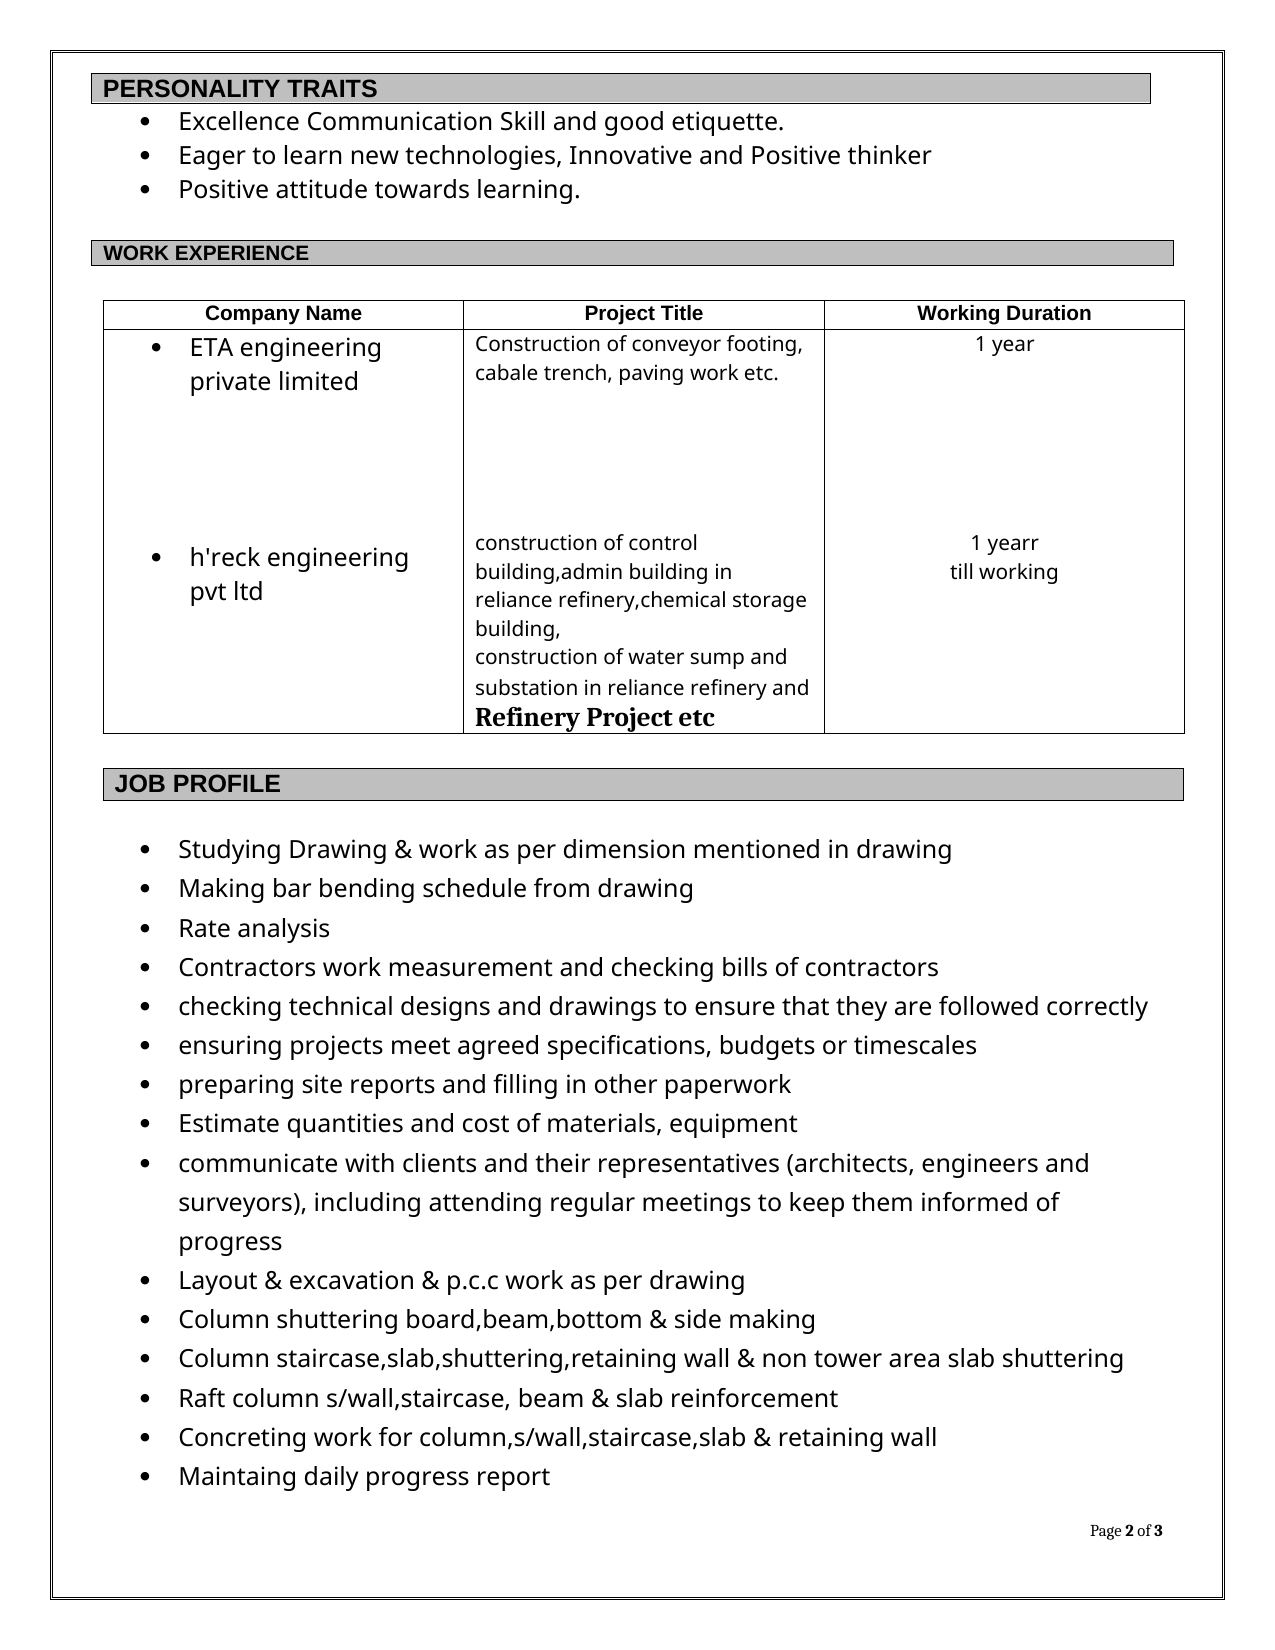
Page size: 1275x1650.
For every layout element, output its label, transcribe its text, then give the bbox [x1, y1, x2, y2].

list checking technical designs and drawings to ensure that they are followed correctly [141, 988, 1162, 1023]
list Estimate quantities and cost of materials, equipment [141, 1106, 1162, 1140]
list Layout & excavation & p.c.c work as per drawing [141, 1263, 1162, 1297]
table_header WORK EXPERIENCE [92, 241, 1173, 265]
list Maintaing daily progress report [141, 1458, 1162, 1493]
table_cell 1 year 1 yearr till working [825, 330, 1184, 733]
list Raft column s/wall,staircase, beam & slab reinforcement [141, 1380, 1162, 1414]
table_header Working Duration [825, 301, 1184, 328]
list communicate with clients and their representatives (architects, engineers and surveyors), including attending regular meetings to keep them informed of progress [141, 1145, 1162, 1258]
table_cell ETA engineering private limited h'reck engineering pvt ltd [104, 330, 463, 733]
table_header Project Title [464, 301, 824, 328]
table_header PERSONALITY TRAITS [92, 74, 1150, 102]
list Positive attitude towards learning. [141, 172, 1162, 206]
list Excellence Communication Skill and good etiquette. [141, 75, 1162, 138]
list Rate analysis [141, 910, 1162, 944]
table_header Company Name [104, 301, 463, 328]
list preparing site reports and filling in other paperwork [141, 1067, 1162, 1101]
list Contractors work measurement and checking bills of contractors [141, 949, 1162, 983]
list Making bar bending schedule from drawing [141, 871, 1162, 905]
list Column staircase,slab,shuttering,retaining wall & non tower area slab shuttering [141, 1341, 1162, 1375]
list Studying Drawing & work as per dimension mentioned in drawing [141, 832, 1162, 866]
table_cell Construction of conveyor footing, cabale trench, paving work etc. construction of control building,admin building in reliance refinery,chemical storage building, construction of water sump and substation in reliance refinery and Refinery Project etc [464, 330, 824, 733]
list ensuring projects meet agreed specifications, budgets or timescales [141, 1028, 1162, 1062]
list Column shuttering board,beam,bottom & side making [141, 1302, 1162, 1336]
list Eager to learn new technologies, Innovative and Positive thinker [141, 138, 1162, 172]
table_header JOB PROFILE [104, 769, 1183, 800]
list Concreting work for column,s/wall,staircase,slab & retaining wall [141, 1419, 1162, 1453]
